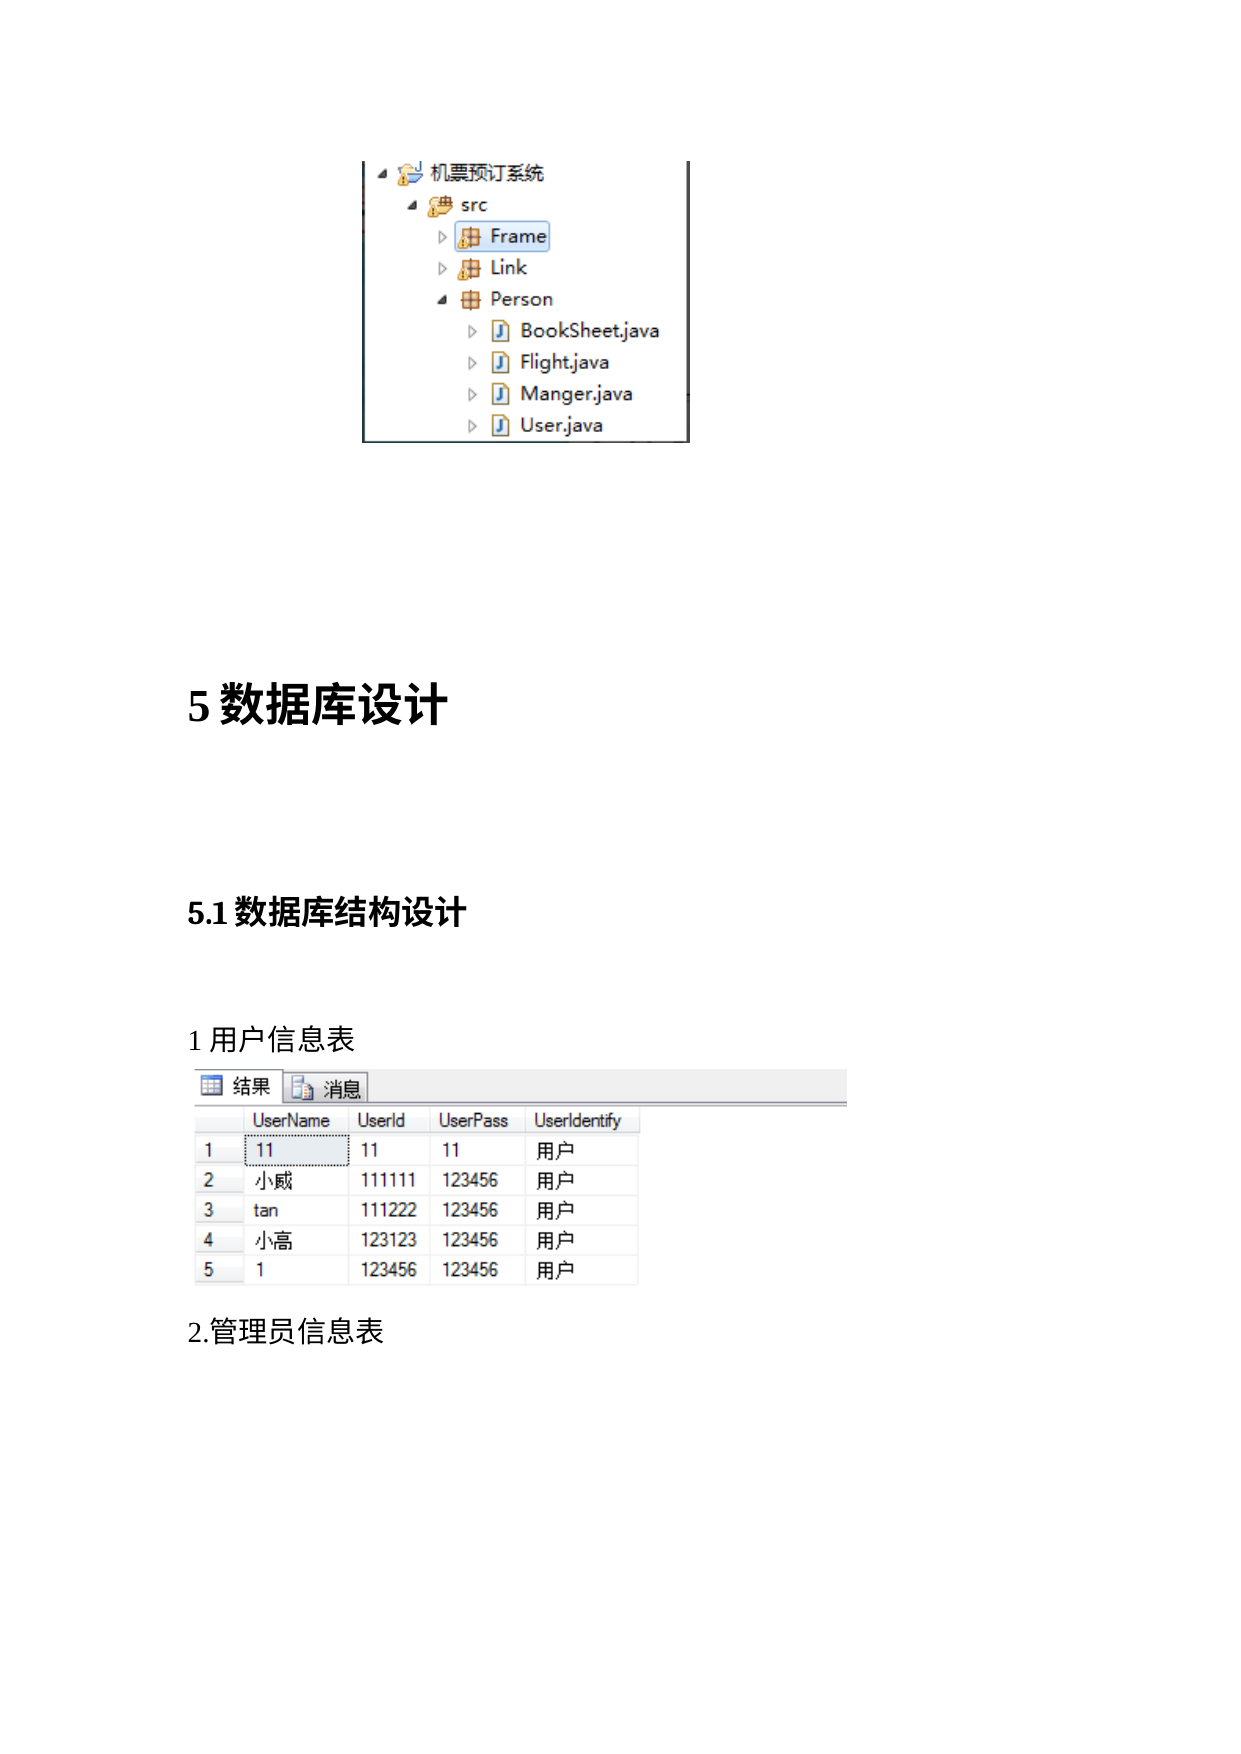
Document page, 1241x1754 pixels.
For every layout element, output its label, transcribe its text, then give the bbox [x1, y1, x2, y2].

subtitle 5.1数据库结构设计 [187, 878, 1053, 943]
subtitle 5数据库设计 [187, 652, 1053, 750]
text 2.管理员信息表 [187, 1297, 1053, 1362]
picture [187, 1069, 847, 1297]
text 1 用户信息表 [187, 1005, 1053, 1070]
picture [362, 161, 690, 443]
